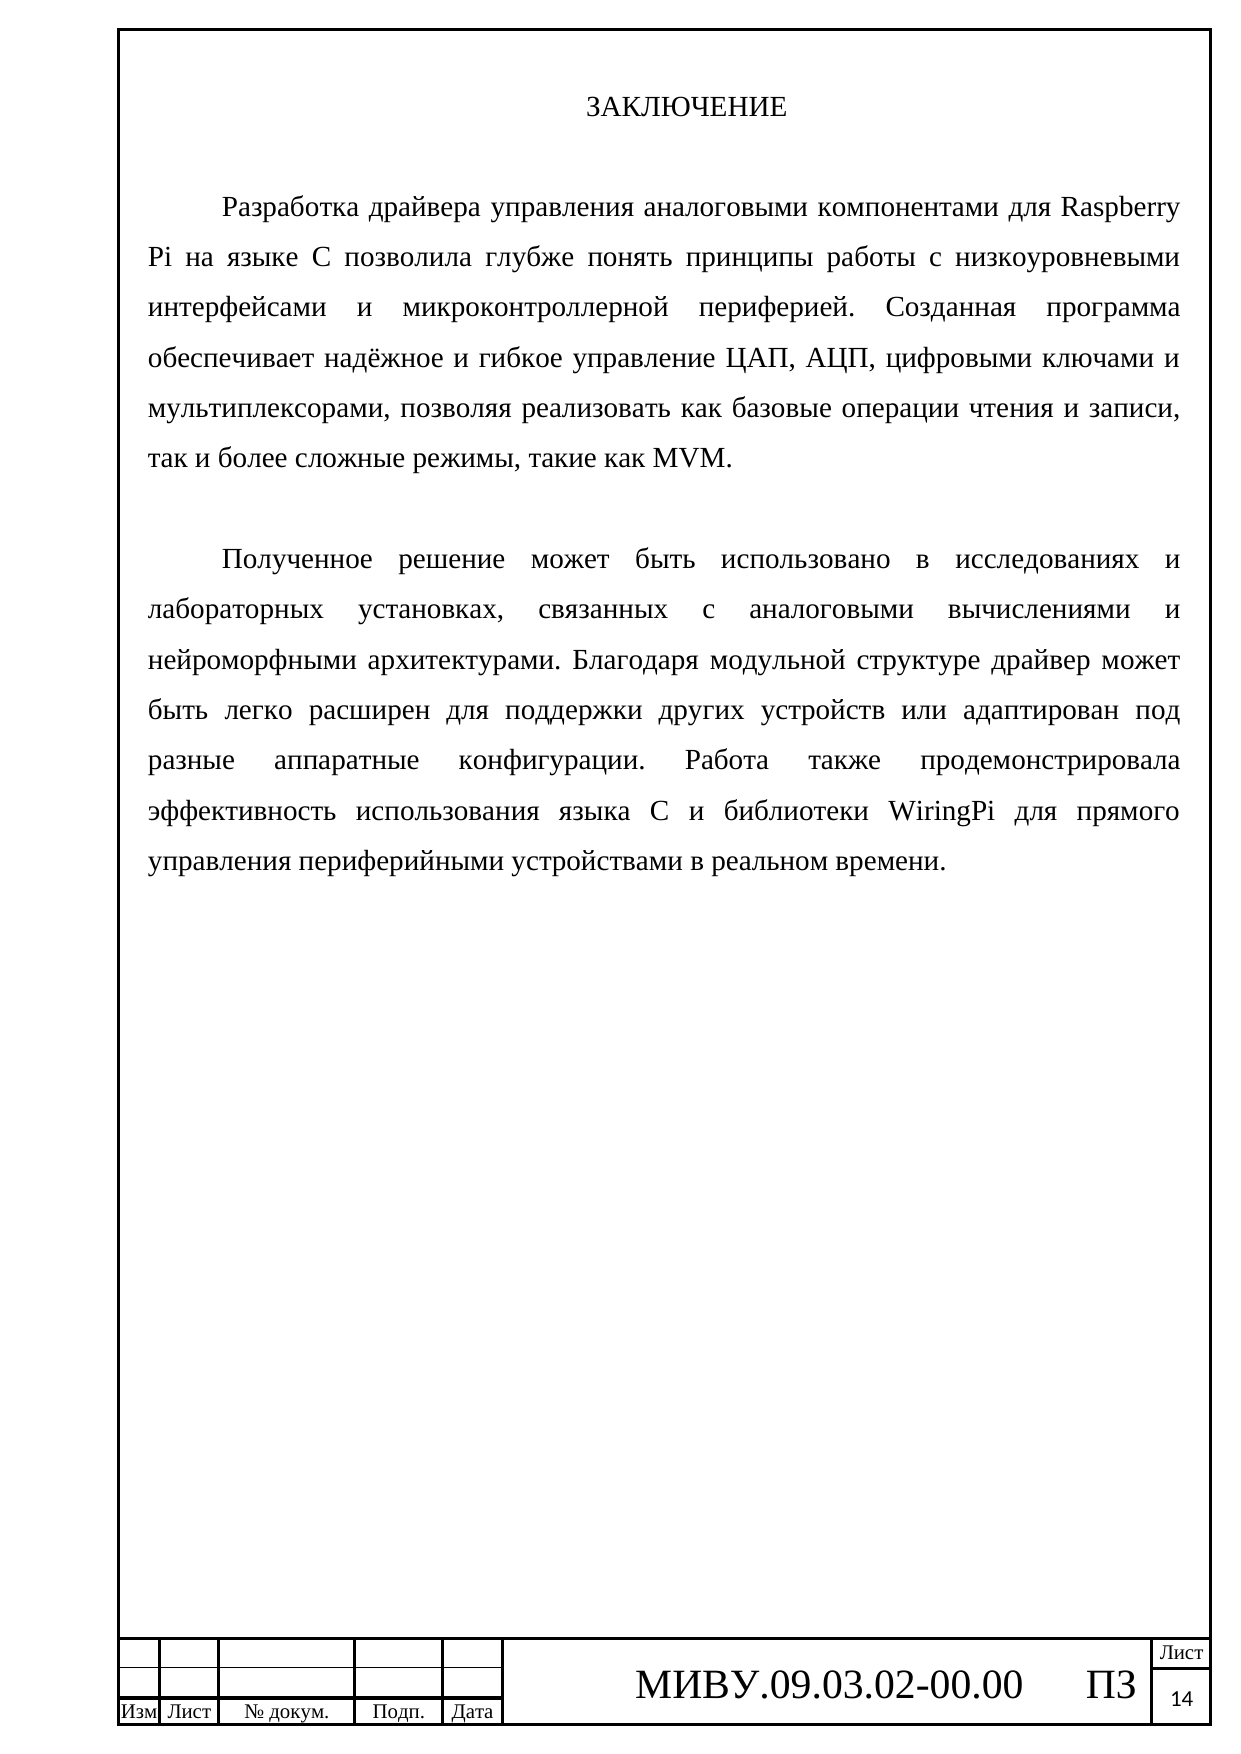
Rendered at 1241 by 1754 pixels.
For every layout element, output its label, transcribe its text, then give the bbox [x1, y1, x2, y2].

text Полученное решение может быть использовано в исследованиях и лабораторных установках, связанных с аналоговыми вычислениями и нейроморфными архитектурами. Благодаря модульной структуре драйвер может быть легко расширен для поддержки других устройств или адаптирован под разные аппаратные конфигурации. Работа также продемонстрировала эффективность использования языка C и библиотеки WiringPi для прямого управления периферийными устройствами в реальном времени. [148, 541, 1181, 877]
text Разработка драйвера управления аналоговыми компонентами для Raspberry Pi на языке C позволила глубже понять принципы работы с низкоуровневыми интерфейсами и микроконтроллерной периферией. Созданная программа обеспечивает надёжное и гибкое управление ЦАП, АЦП, цифровыми ключами и мультиплексорами, позволяя реализовать как базовые операции чтения и записи, так и более сложные режимы, такие как MVM. [148, 189, 1181, 474]
text ЗАКЛЮЧЕНИЕ [162, 89, 1137, 122]
